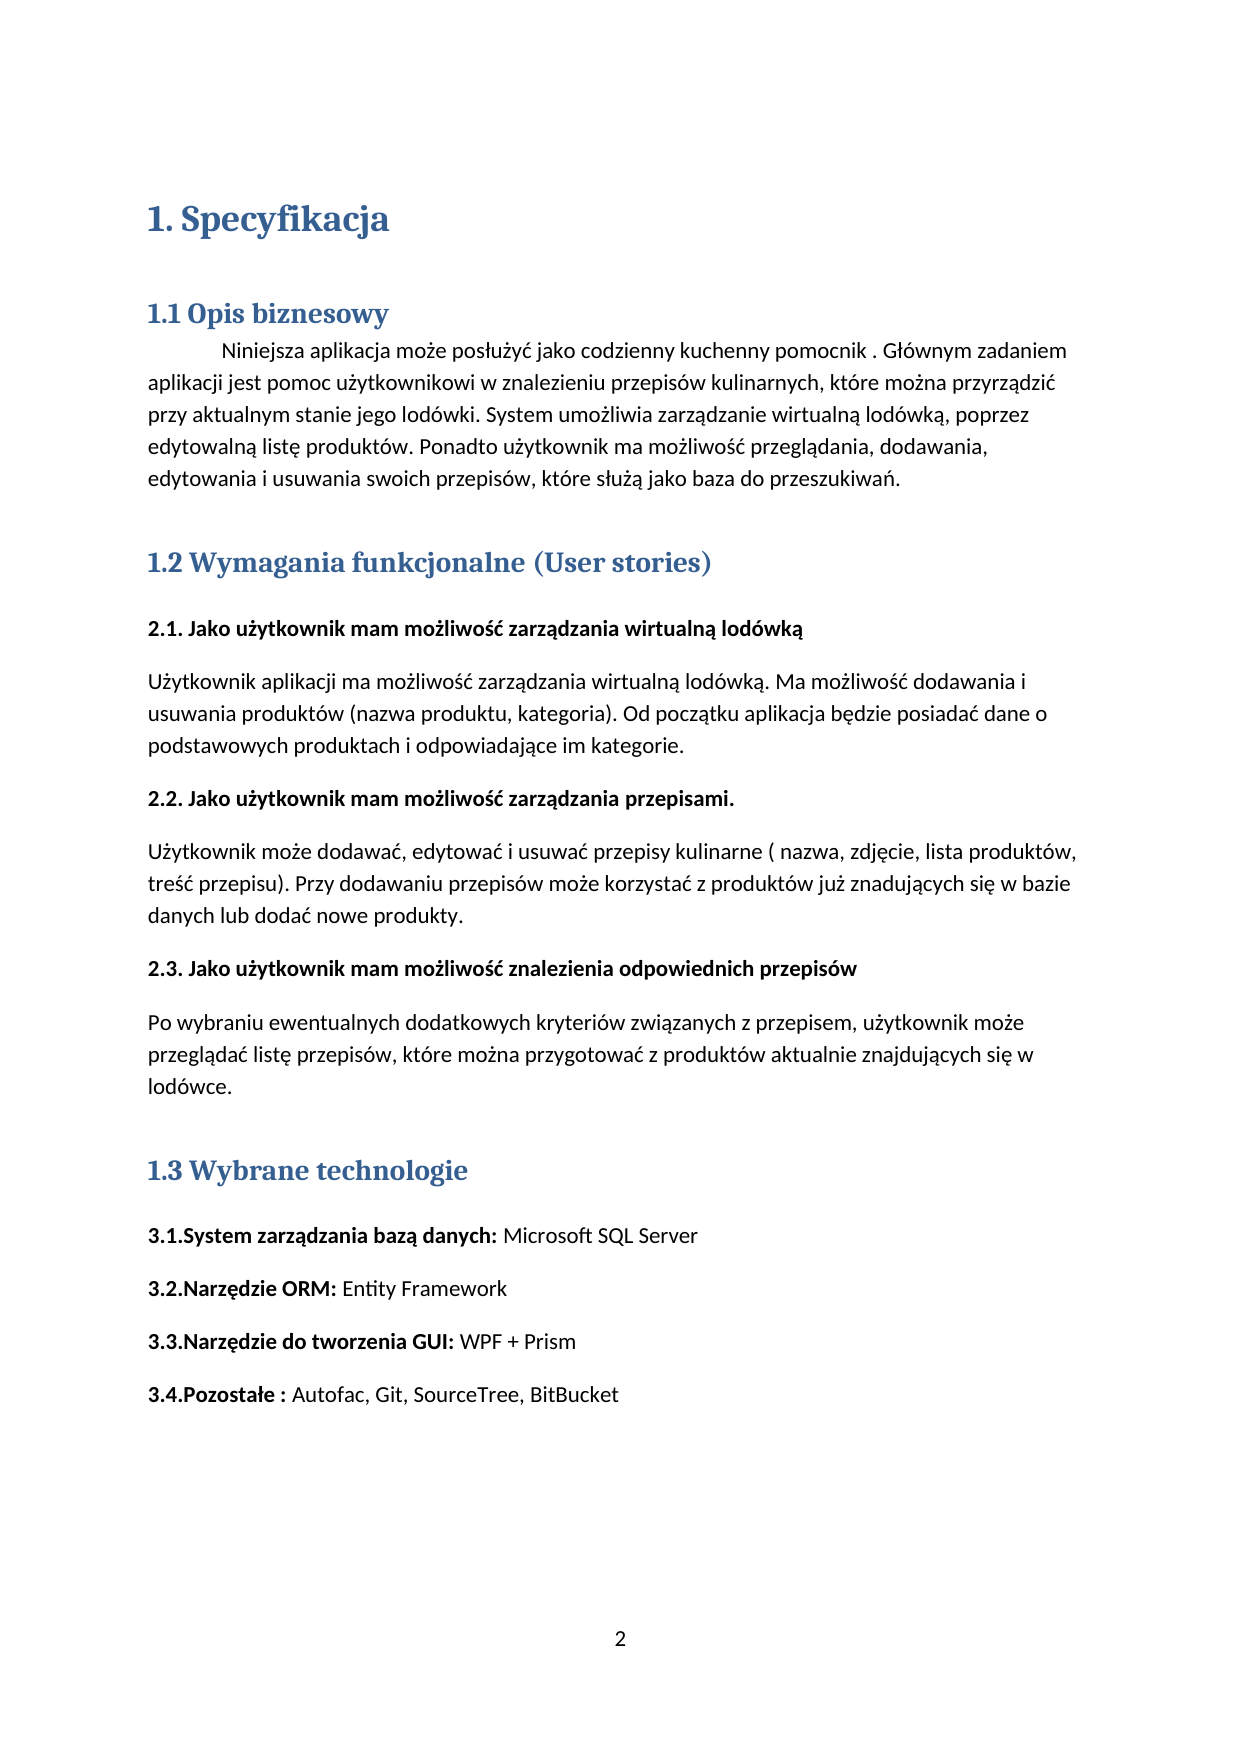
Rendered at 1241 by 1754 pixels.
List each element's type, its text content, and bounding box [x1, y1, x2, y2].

subtitle 1.2 Wymagania funkcjonalne (User stories) [148, 547, 1093, 580]
text 3.3.Narzędzie do tworzenia GUI: WPF + Prism [148, 1327, 1093, 1355]
subtitle 1.3 Wybrane technologie [148, 1154, 1093, 1188]
text Użytkownik aplikacji ma możliwość zarządzania wirtualną lodówką. Ma możliwość dodawania i usuwania produktów (nazwa produktu, kategoria). Od początku aplikacja będzie posiadać dane o podstawowych produktach i odpowiadające im kategorie. [148, 667, 1093, 759]
text Użytkownik może dodawać, edytować i usuwać przepisy kulinarne ( nazwa, zdjęcie, lista produktów, treść przepisu). Przy dodawaniu przepisów może korzystać z produktów już znadujących się w bazie danych lub dodać nowe produkty. [148, 837, 1093, 929]
text Niniejsza aplikacja może posłużyć jako codzienny kuchenny pomocnik . Głównym zadaniem aplikacji jest pomoc użytkownikowi w znalezieniu przepisów kulinarnych, które można przyrządzić przy aktualnym stanie jego lodówki. System umożliwia zarządzanie wirtualną lodówką, poprzez edytowalną listę produktów. Ponadto użytkownik ma możliwość przeglądania, dodawania, edytowania i usuwania swoich przepisów, które służą jako baza do przeszukiwań. [148, 336, 1093, 492]
text 3.4.Pozostałe : Autofac, Git, SourceTree, BitBucket [148, 1380, 1093, 1408]
text 3.1.System zarządzania bazą danych: Microsoft SQL Server [148, 1221, 1093, 1249]
text 2.1. Jako użytkownik mam możliwość zarządzania wirtualną lodówką [148, 614, 1093, 642]
text 2.2. Jako użytkownik mam możliwość zarządzania przepisami. [148, 784, 1093, 812]
text 2.3. Jako użytkownik mam możliwość znalezienia odpowiednich przepisów [148, 954, 1093, 983]
subtitle 1.1 Opis biznesowy [148, 297, 1093, 331]
text Po wybraniu ewentualnych dodatkowych kryteriów związanych z przepisem, użytkownik może przeglądać listę przepisów, które można przygotować z produktów aktualnie znajdujących się w lodówce. [148, 1008, 1093, 1100]
subtitle 1. Specyfikacja [148, 198, 1093, 241]
text 3.2.Narzędzie ORM: Entity Framework [148, 1274, 1093, 1302]
